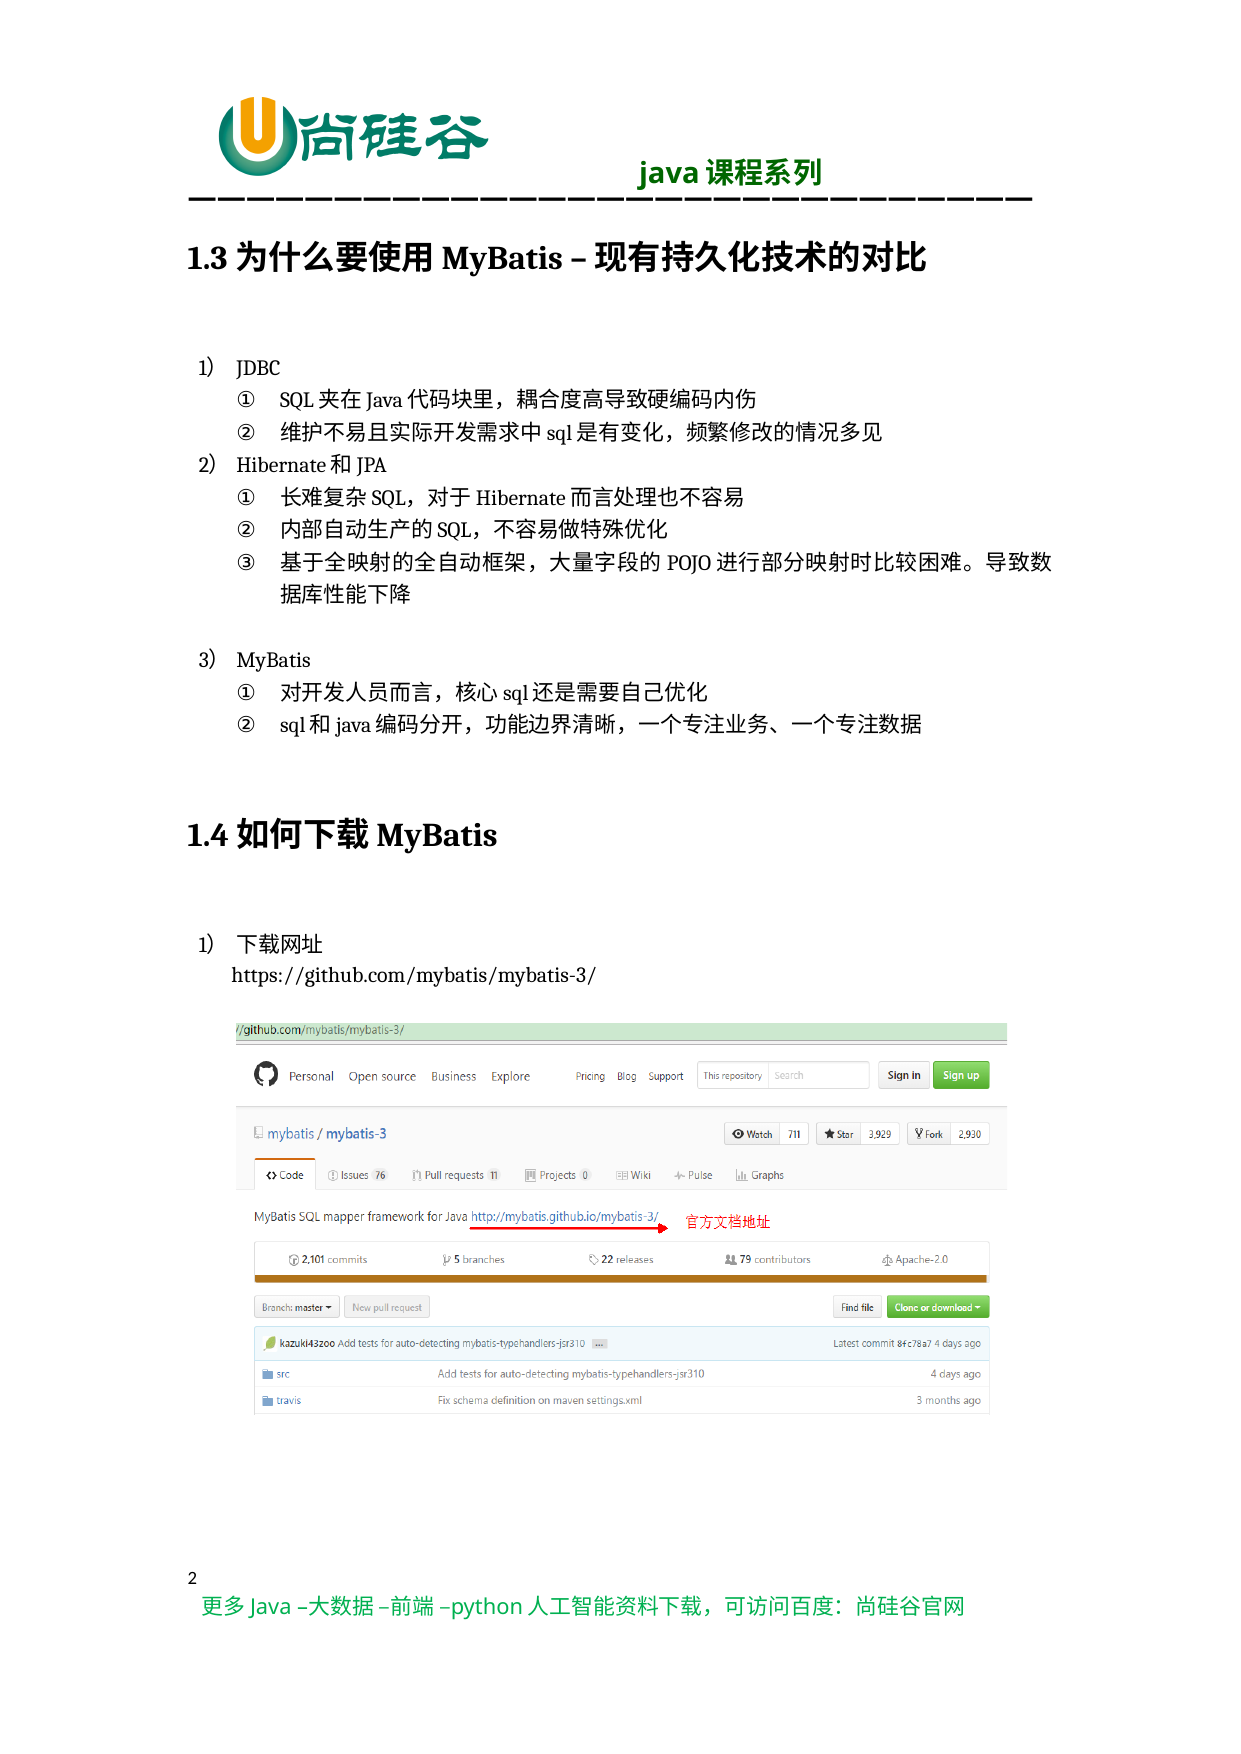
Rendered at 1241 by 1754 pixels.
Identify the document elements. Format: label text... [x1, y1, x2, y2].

text https://github.com/mybatis/mybatis-3/ [187, 959, 1053, 991]
list JDBC [198, 349, 1053, 382]
list sql和java编码分开，功能边界清晰，一个专注业务、一个专注数据 [236, 707, 1053, 739]
list SQL夹在Java代码块里，耦合度高导致硬编码内伤 [236, 382, 1053, 414]
list Hibernate和JPA [198, 447, 1053, 479]
list 下载网址 [198, 926, 1053, 959]
picture [236, 1023, 1008, 1415]
subtitle 1.4 如何下载MyBatis [187, 799, 1053, 864]
list 对开发人员而言，核心sql还是需要自己优化 [236, 674, 1053, 707]
subtitle 1.3 为什么要使用MyBatis – 现有持久化技术的对比 [187, 222, 1053, 287]
list 长难复杂SQL，对于Hibernate而言处理也不容易 [236, 479, 1053, 512]
picture [207, 88, 496, 184]
list 内部自动生产的SQL，不容易做特殊优化 [236, 512, 1053, 544]
list 基于全映射的全自动框架，大量字段的POJO进行部分映射时比较困难。导致数据库性能下降 [236, 544, 1053, 609]
list 维护不易且实际开发需求中sql是有变化，频繁修改的情况多见 [236, 414, 1053, 447]
list MyBatis [198, 642, 1053, 674]
